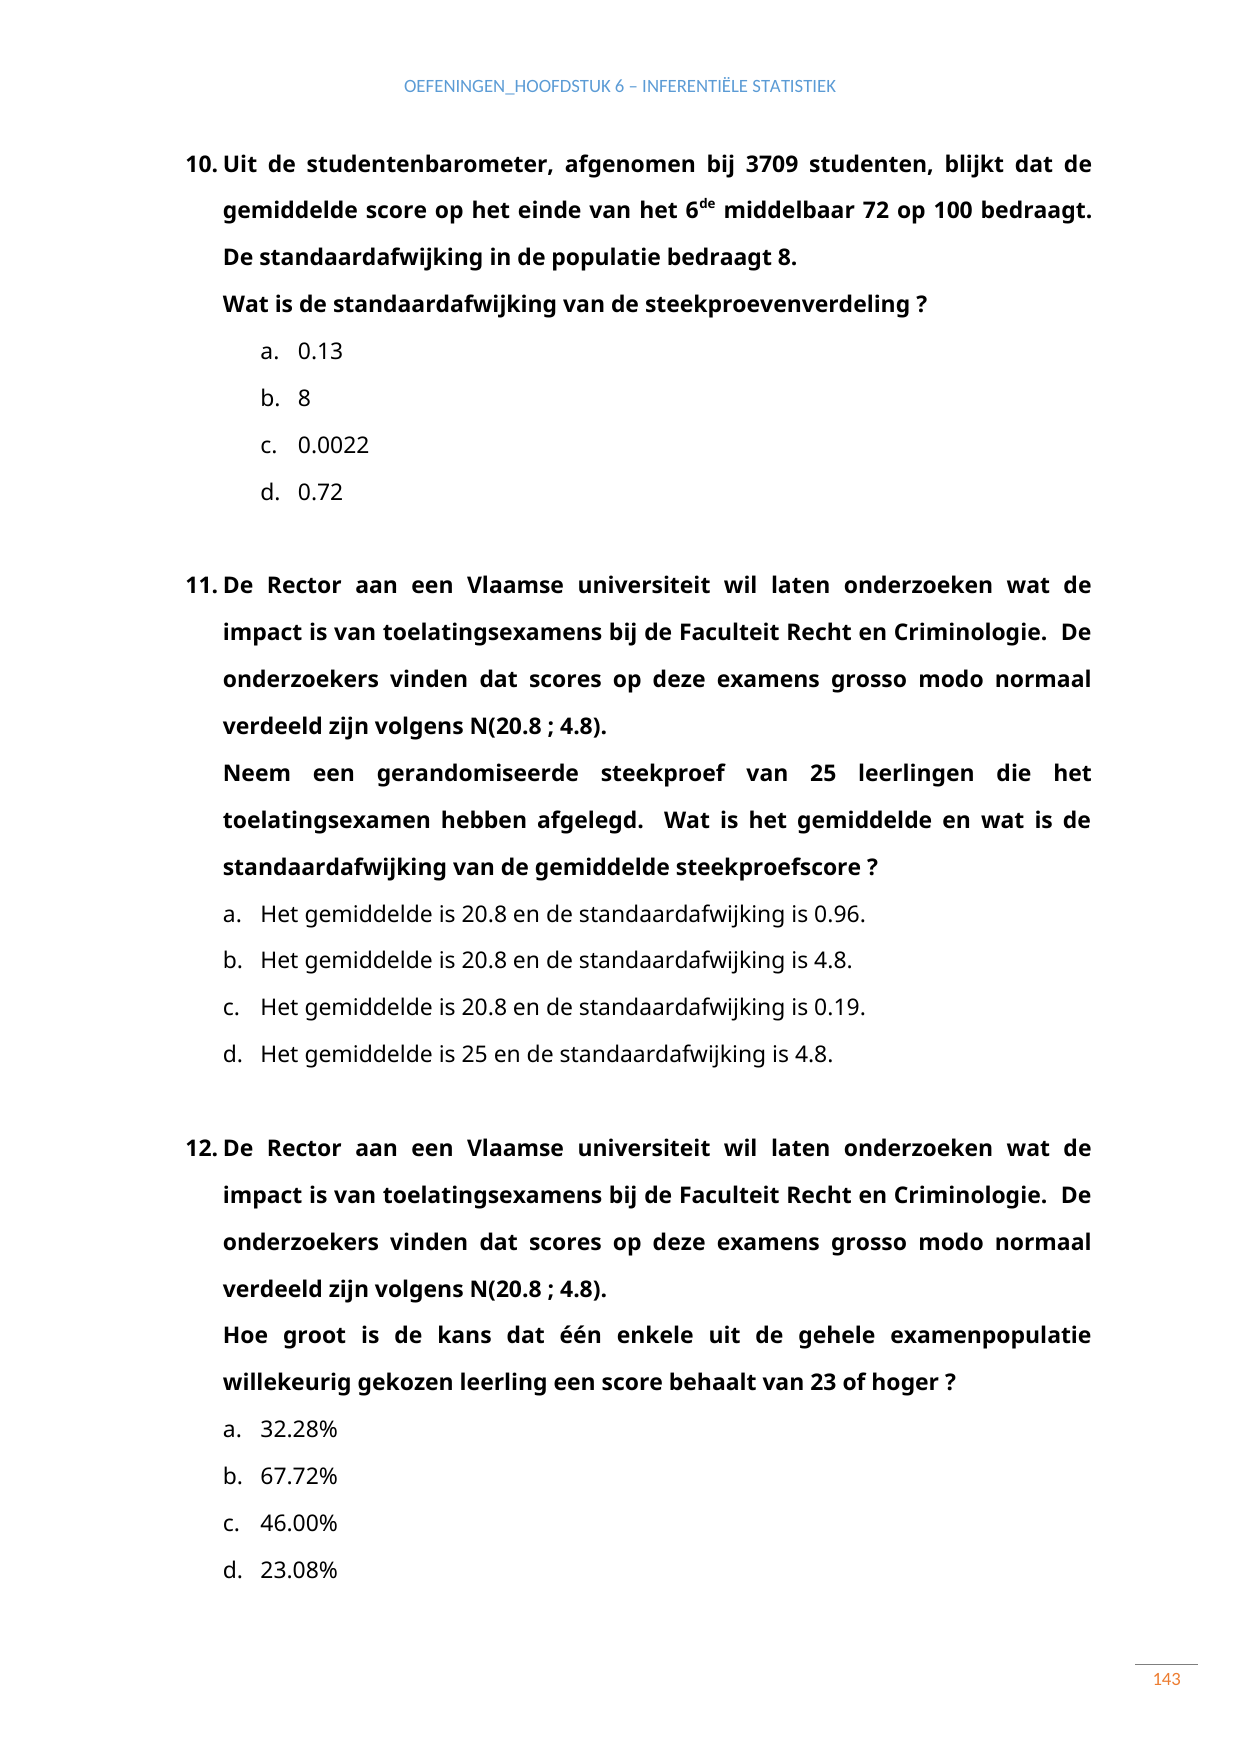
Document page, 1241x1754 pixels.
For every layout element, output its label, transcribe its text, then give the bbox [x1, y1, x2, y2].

list 0.72 [260, 476, 1093, 507]
list Neem een gerandomiseerde steekproef van 25 leerlingen die het toelatingsexamen hebben afgelegd. Wat is het gemiddelde en wat is de standaardafwijking van de gemiddelde steekproefscore ? [223, 757, 1093, 882]
list Hoe groot is de kans dat één enkele uit de gehele examenpopulatie willekeurig gekozen leerling een score behaalt van 23 of hoger ? [223, 1319, 1093, 1398]
list De Rector aan een Vlaamse universiteit wil laten onderzoeken wat de impact is van toelatingsexamens bij de Faculteit Recht en Criminologie. De onderzoekers vinden dat scores op deze examens grosso modo normaal verdeeld zijn volgens N(20.8 ; 4.8). [185, 1132, 1093, 1304]
list Uit de studentenbarometer, afgenomen bij 3709 studenten, blijkt dat de gemiddelde score op het einde van het 6de middelbaar 72 op 100 bedraagt. De standaardafwijking in de populatie bedraagt 8. [185, 148, 1093, 273]
list 67.72% [223, 1460, 1093, 1491]
list 46.00% [223, 1507, 1093, 1538]
list 8 [260, 382, 1093, 413]
list 32.28% [223, 1413, 1093, 1444]
list 0.13 [260, 335, 1093, 366]
list Het gemiddelde is 20.8 en de standaardafwijking is 4.8. [223, 944, 1093, 976]
list 23.08% [223, 1554, 1093, 1585]
list 0.0022 [260, 429, 1093, 460]
list Wat is de standaardafwijking van de steekproevenverdeling ? [223, 288, 1093, 319]
list Het gemiddelde is 20.8 en de standaardafwijking is 0.19. [223, 991, 1093, 1023]
list Het gemiddelde is 25 en de standaardafwijking is 4.8. [223, 1038, 1093, 1069]
list De Rector aan een Vlaamse universiteit wil laten onderzoeken wat de impact is van toelatingsexamens bij de Faculteit Recht en Criminologie. De onderzoekers vinden dat scores op deze examens grosso modo normaal verdeeld zijn volgens N(20.8 ; 4.8). [185, 569, 1093, 741]
list Het gemiddelde is 20.8 en de standaardafwijking is 0.96. [223, 898, 1093, 929]
